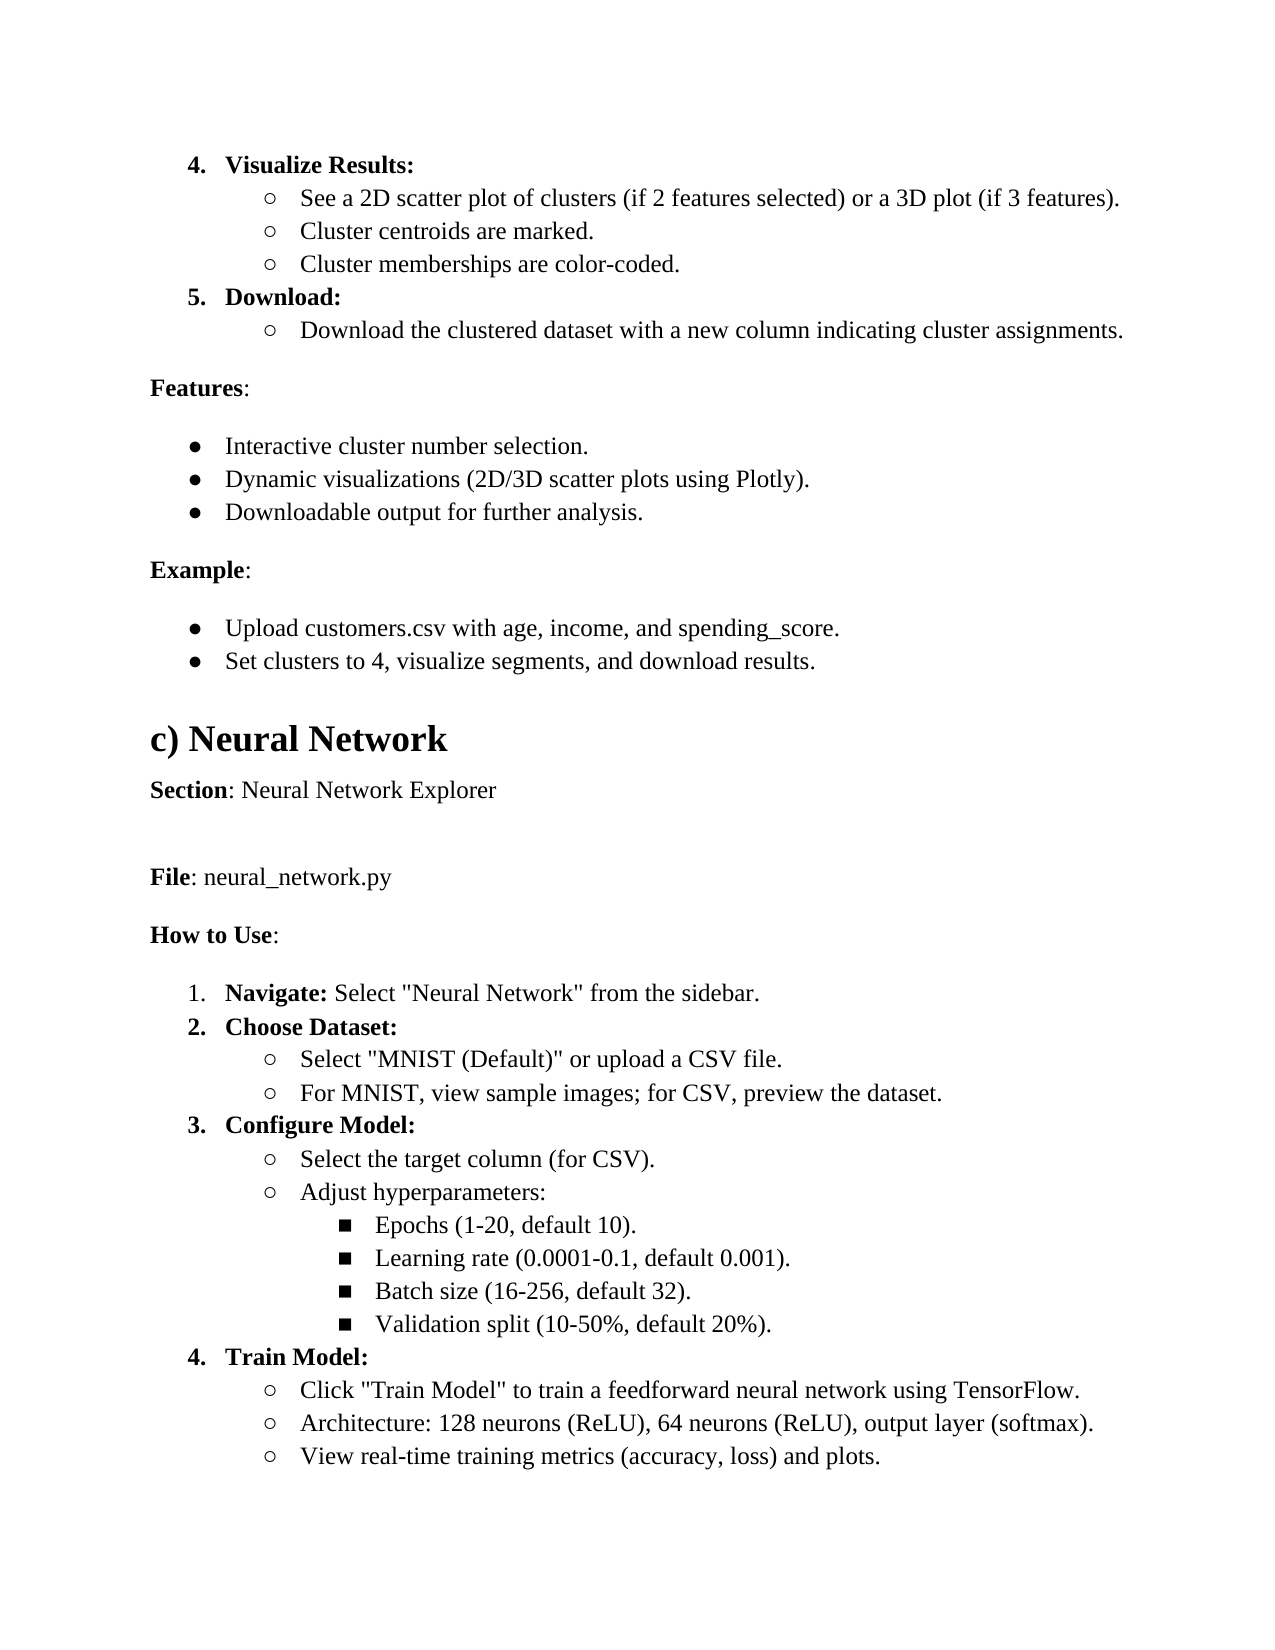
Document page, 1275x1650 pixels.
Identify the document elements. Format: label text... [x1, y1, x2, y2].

list Architecture: 128 neurons (ReLU), 64 neurons (ReLU), output layer (softmax). [262, 1408, 1125, 1437]
list Adjust hyperparameters: [262, 1177, 1125, 1205]
list Click "Train Model" to train a feedforward neural network using TensorFlow. [262, 1375, 1125, 1403]
list Set clusters to 4, visualize segments, and download results. [187, 646, 1125, 675]
text File: neural_network.py [150, 862, 1125, 891]
list Download the clustered dataset with a new column indicating cluster assignments. [262, 315, 1125, 344]
text Section: Neural Network Explorer [150, 775, 1125, 834]
list See a 2D scatter plot of clusters (if 2 features selected) or a 3D plot (if 3 features). [262, 183, 1125, 212]
text Example: [150, 555, 1125, 584]
list Download: [187, 282, 1125, 311]
list Cluster centroids are marked. [262, 216, 1125, 245]
list Cluster memberships are color-coded. [262, 249, 1125, 278]
list Learning rate (0.0001-0.1, default 0.001). [337, 1243, 1125, 1271]
list Interactive cluster number selection. [187, 431, 1125, 460]
list Choose Dataset: [187, 1012, 1125, 1040]
list Downloadable output for further analysis. [187, 497, 1125, 526]
list Batch size (16-256, default 32). [337, 1276, 1125, 1304]
list Select "MNIST (Default)" or upload a CSV file. [262, 1044, 1125, 1073]
list For MNIST, view sample images; for CSV, preview the dataset. [262, 1078, 1125, 1106]
list Visualize Results: [187, 150, 1125, 179]
list Train Model: [187, 1342, 1125, 1371]
list Upload customers.csv with age, income, and spending_score. [187, 613, 1125, 642]
list Select the target column (for CSV). [262, 1144, 1125, 1172]
list Navigate: Select "Neural Network" from the sidebar. [187, 978, 1125, 1007]
list Configure Model: [187, 1111, 1125, 1139]
list Validation split (10-50%, default 20%). [337, 1309, 1125, 1337]
list Dynamic visualizations (2D/3D scatter plots using Plotly). [187, 464, 1125, 493]
list Epochs (1-20, default 10). [337, 1210, 1125, 1238]
text How to Use: [150, 921, 1125, 949]
subtitle c) Neural Network [150, 717, 1125, 760]
list View real-time training metrics (accuracy, loss) and plots. [262, 1441, 1125, 1469]
text Features: [150, 373, 1125, 402]
